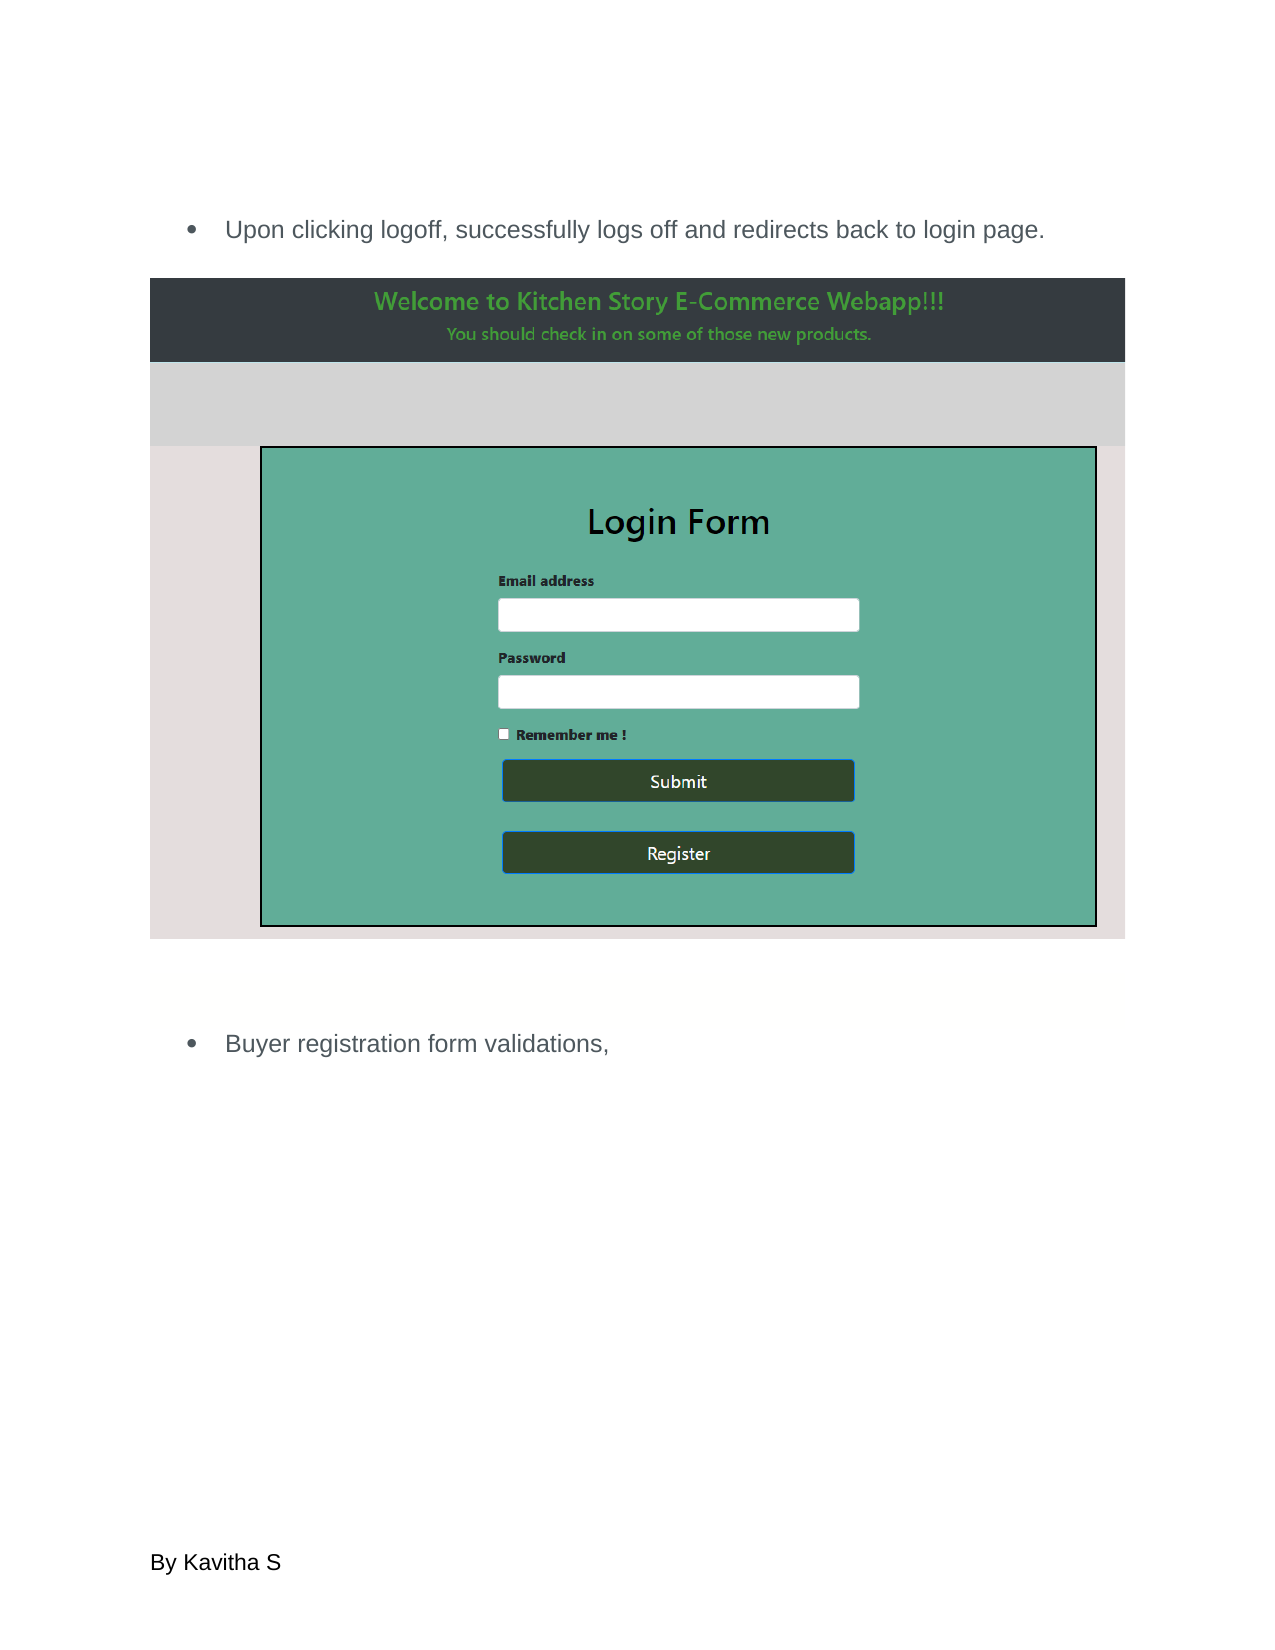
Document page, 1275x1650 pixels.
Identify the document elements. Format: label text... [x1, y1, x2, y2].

picture [150, 278, 1125, 939]
list Buyer registration form validations, [187, 1029, 1125, 1058]
list Upon clicking logoff, successfully logs off and redirects back to login page. [187, 215, 1125, 244]
